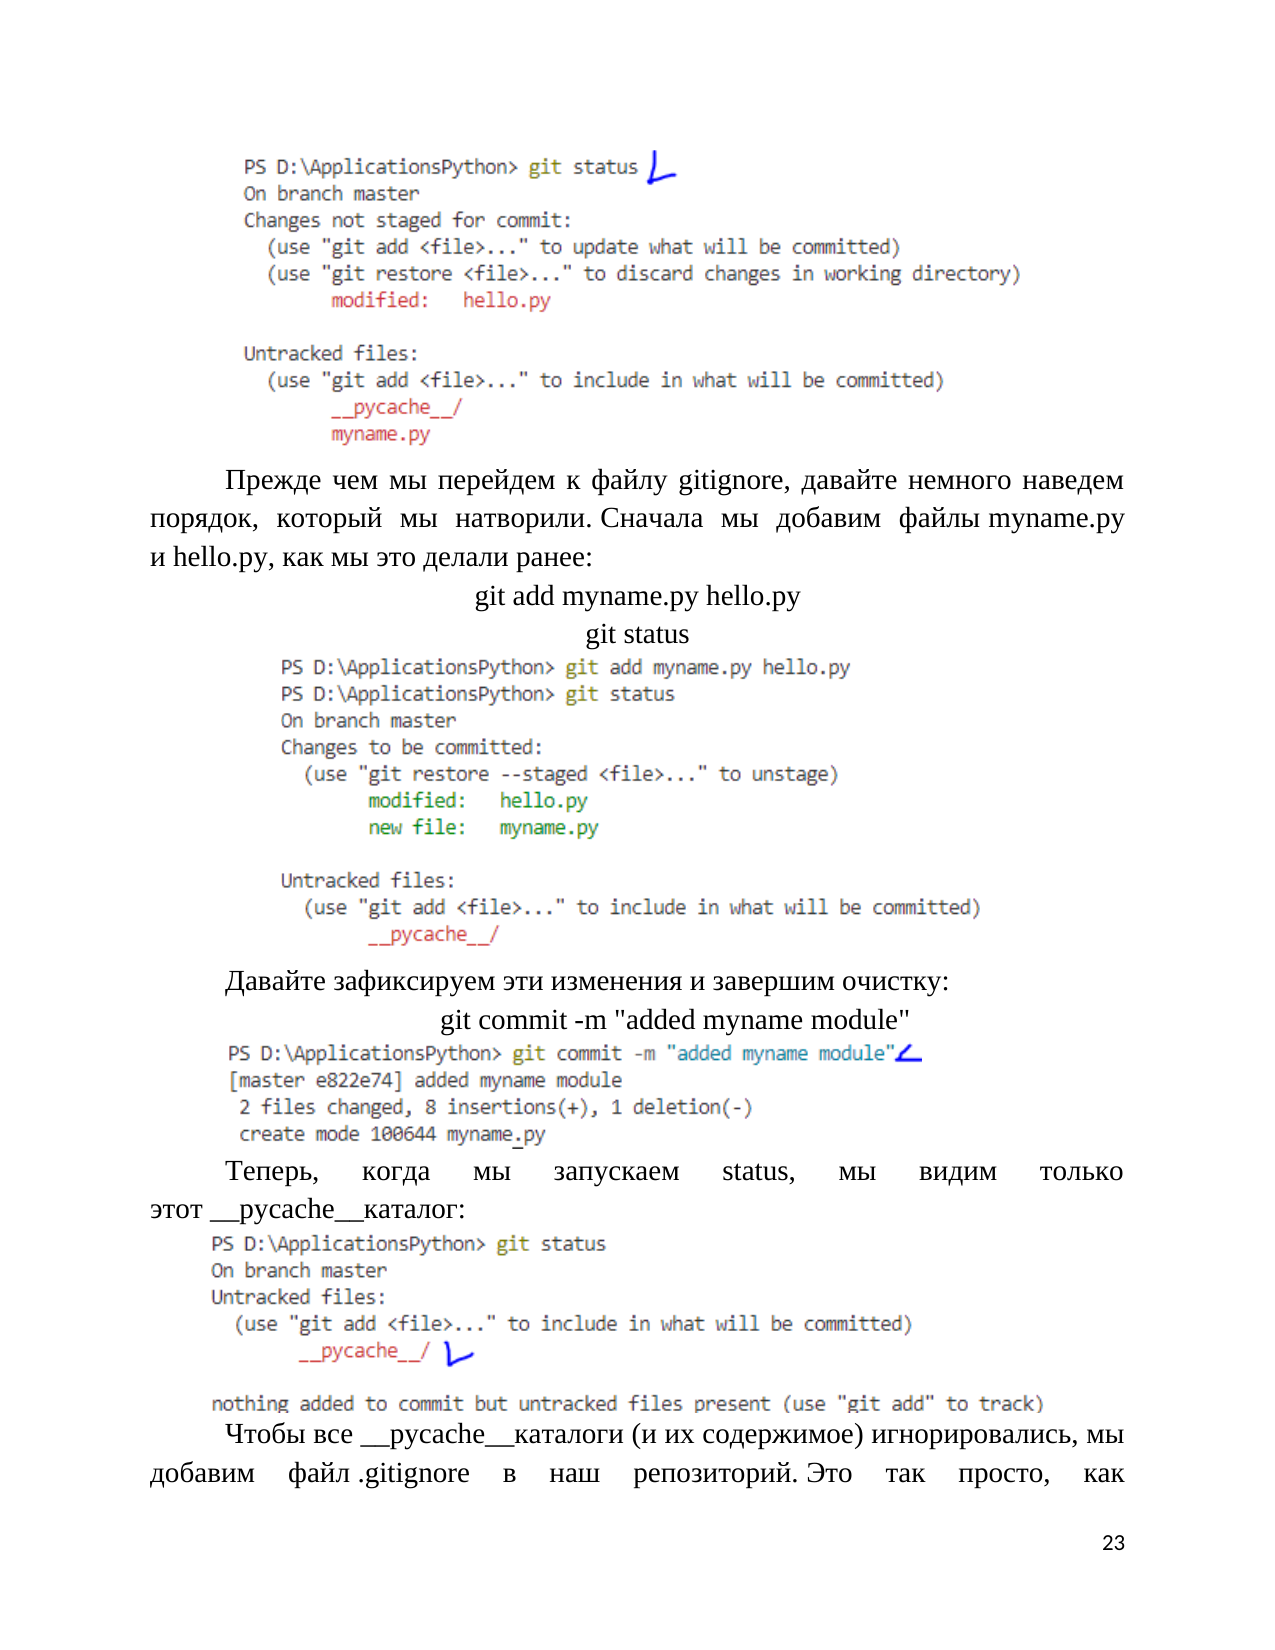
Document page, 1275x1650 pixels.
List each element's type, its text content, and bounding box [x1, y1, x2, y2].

text git status [150, 616, 1125, 650]
text git commit -m "added myname module" [150, 1002, 1125, 1036]
text Прежде чем мы перейдем к файлу gitignore, давайте немного наведем порядок, который мы натворили. Сначала мы добавим файлы myname.py и hello.py, как мы это делали ранее: [150, 462, 1125, 573]
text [150, 1417, 1125, 1489]
picture [241, 150, 1034, 458]
picture [225, 1040, 922, 1149]
picture [211, 1229, 1064, 1413]
text git add myname.py hello.py [150, 578, 1125, 611]
text Давайте зафиксируем эти изменения и завершим очистку: [150, 963, 1125, 997]
text Теперь, когда мы запускаем status, мы видим только этот __pycache__каталог: [150, 1153, 1125, 1225]
picture [281, 654, 994, 960]
